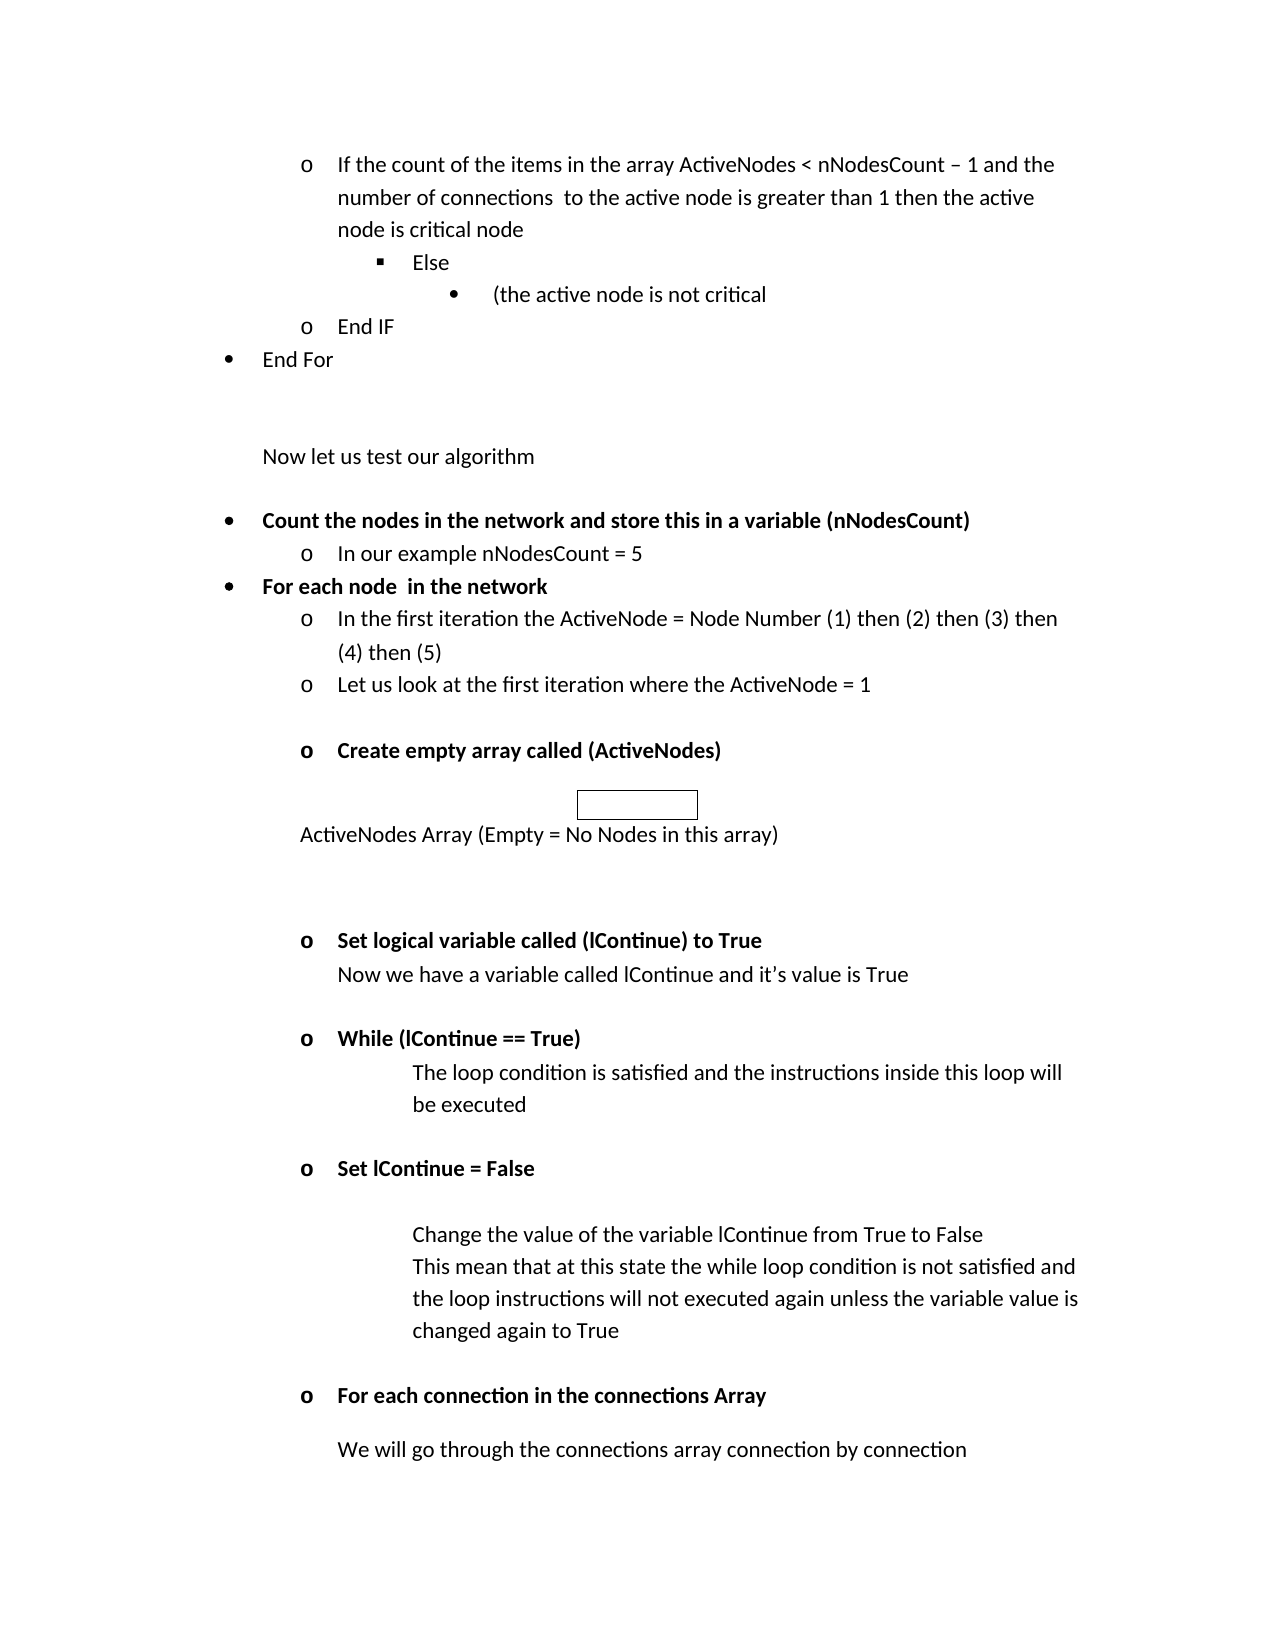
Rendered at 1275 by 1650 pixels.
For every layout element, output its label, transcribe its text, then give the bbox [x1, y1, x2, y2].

list The loop condition is satisfied and the instructions inside this loop will be executed [412, 1058, 1087, 1118]
list For each connection in the connections Array [300, 1381, 1087, 1410]
list Now we have a variable called lContinue and it’s value is True [337, 960, 1087, 988]
list Now let us test our algorithm [262, 442, 1087, 470]
list Change the value of the variable lContinue from True to False [412, 1220, 1087, 1248]
list This mean that at this state the while loop condition is not satisfied and the loop instructions will not executed again unless the variable value is changed again to True [412, 1252, 1087, 1344]
list (the active node is not critical [450, 280, 1087, 308]
list End IF [300, 312, 1087, 341]
list If the count of the items in the array ActiveNodes < nNodesCount – 1 and the number of connections to the active node is greater than 1 then the active node is critical node [300, 150, 1087, 243]
list In the first iteration the ActiveNode = Node Number (1) then (2) then (3) then (4) then (5) [300, 604, 1087, 666]
list Let us look at the first iteration where the ActiveNode = 1 [300, 670, 1087, 699]
list While (lContinue == True) [300, 1024, 1087, 1053]
list For each node in the network [225, 572, 1087, 600]
text ActiveNodes Array (Empty = No Nodes in this array) [300, 820, 1087, 848]
list Set logical variable called (lContinue) to True [300, 926, 1087, 955]
list Count the nodes in the network and store this in a variable (nNodesCount) [225, 507, 1087, 534]
list End For [225, 346, 1087, 374]
list Set lContinue = False [300, 1154, 1087, 1183]
list In our example nNodesCount = 5 [300, 539, 1087, 568]
list Else [375, 248, 1087, 276]
table_header [578, 791, 697, 819]
text We will go through the connections array connection by connection [262, 1435, 1087, 1463]
list Create empty array called (ActiveNodes) [300, 736, 1087, 765]
